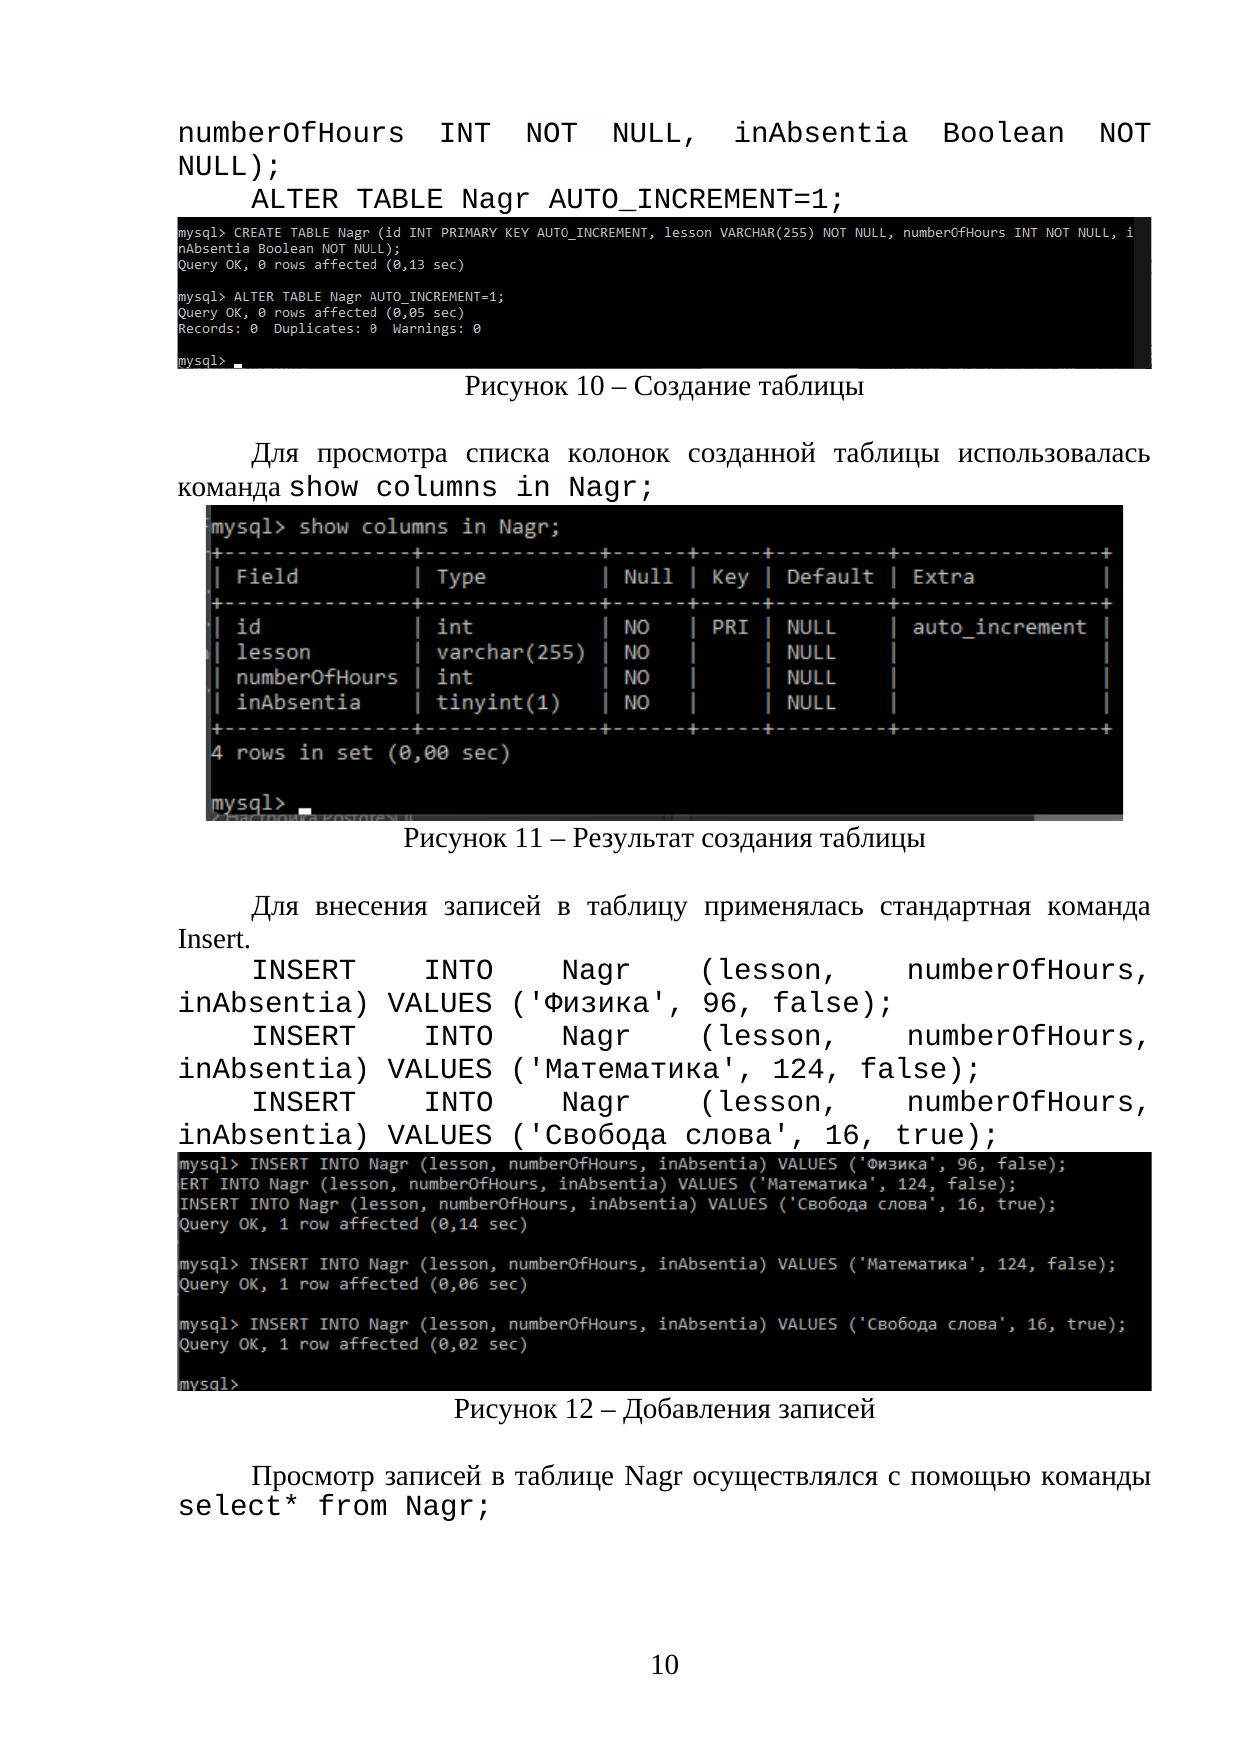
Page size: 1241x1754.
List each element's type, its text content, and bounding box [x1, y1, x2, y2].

text ALTER TABLE Nagr AUTO_INCREMENT=1; [177, 184, 1152, 217]
text Просмотр записей в таблице Nagr осуществлялся с помощью команды select* from Nagr; [177, 1458, 1152, 1524]
text INSERT INTO Nagr (lesson, numberOfHours, inAbsentia) VALUES ('Свобода слова', 16, true); [177, 1087, 1152, 1152]
text Для внесения записей в таблицу применялась стандартная команда Insert. [177, 888, 1152, 955]
picture [177, 1152, 1152, 1391]
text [177, 118, 1152, 184]
text Рисунок 10 – Создание таблицы [177, 369, 1152, 402]
text Рисунок 12 – Добавления записей [177, 1391, 1152, 1424]
text INSERT INTO Nagr (lesson, numberOfHours, inAbsentia) VALUES ('Математика', 124, false); [177, 1021, 1152, 1087]
text INSERT INTO Nagr (lesson, numberOfHours, inAbsentia) VALUES ('Физика', 96, false); [177, 955, 1152, 1021]
picture [177, 217, 1152, 369]
text Для просмотра списка колонок созданной таблицы использовалась команда show columns in Nagr; [177, 435, 1152, 505]
picture [205, 505, 1124, 821]
text Рисунок 11 – Результат создания таблицы [177, 821, 1152, 854]
